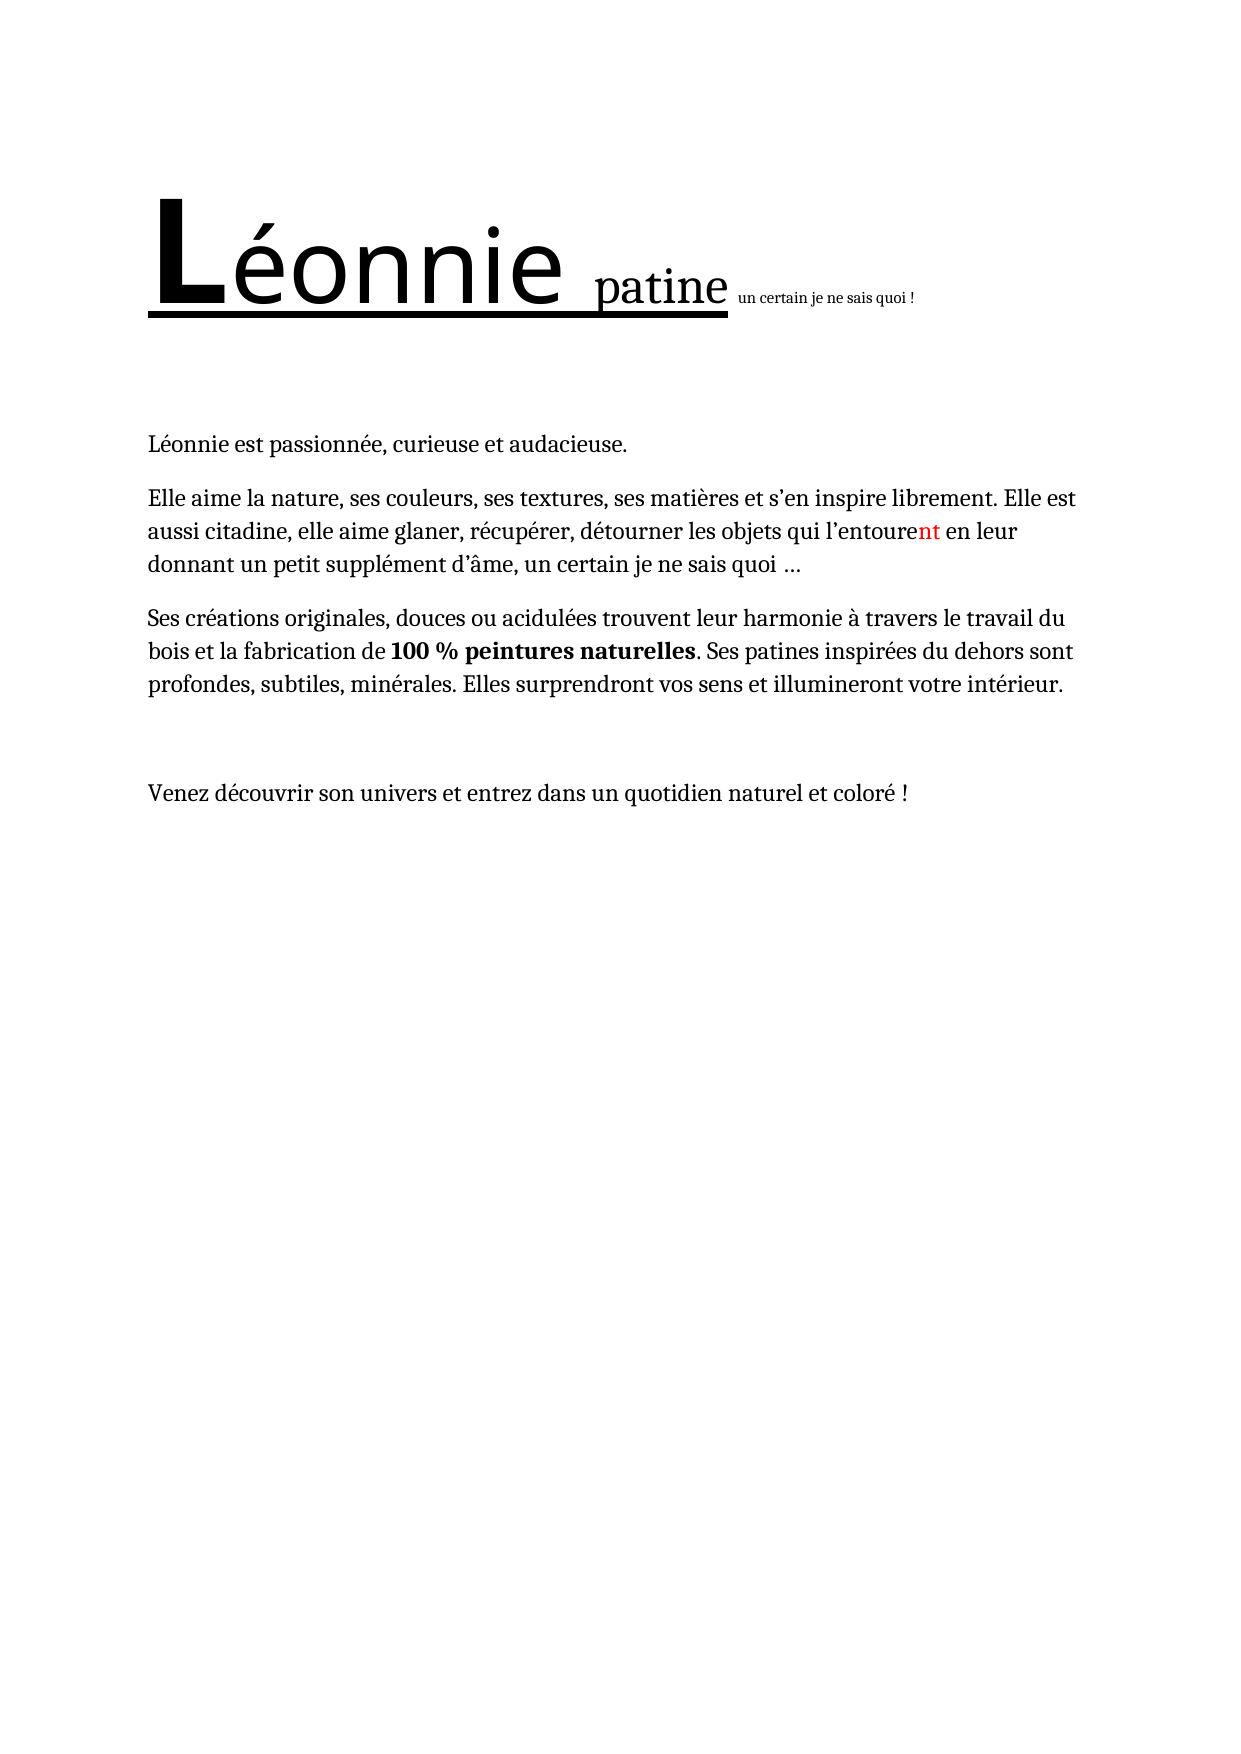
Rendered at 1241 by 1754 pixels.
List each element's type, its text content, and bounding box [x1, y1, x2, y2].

text Venez découvrir son univers et entrez dans un quotidien naturel et coloré ! [148, 778, 1093, 807]
text Léonnie est passionnée, curieuse et audacieuse. [148, 397, 1093, 459]
text Léonnie patine un certain je ne sais quoi ! [148, 148, 1093, 346]
text Elle aime la nature, ses couleurs, ses textures, ses matières et s’en inspire librement. Elle est aussi citadine, elle aime glaner, récupérer, détourner les objets qui l’entourent en leur donnant un petit supplément d’âme, un certain je ne sais quoi … [148, 484, 1093, 579]
text Ses créations originales, douces ou acidulées trouvent leur harmonie à travers le travail du bois et la fabrication de 100 % peintures naturelles. Ses patines inspirées du dehors sont profondes, subtiles, minérales. Elles surprendront vos sens et illumineront votre intérieur. [148, 604, 1093, 699]
